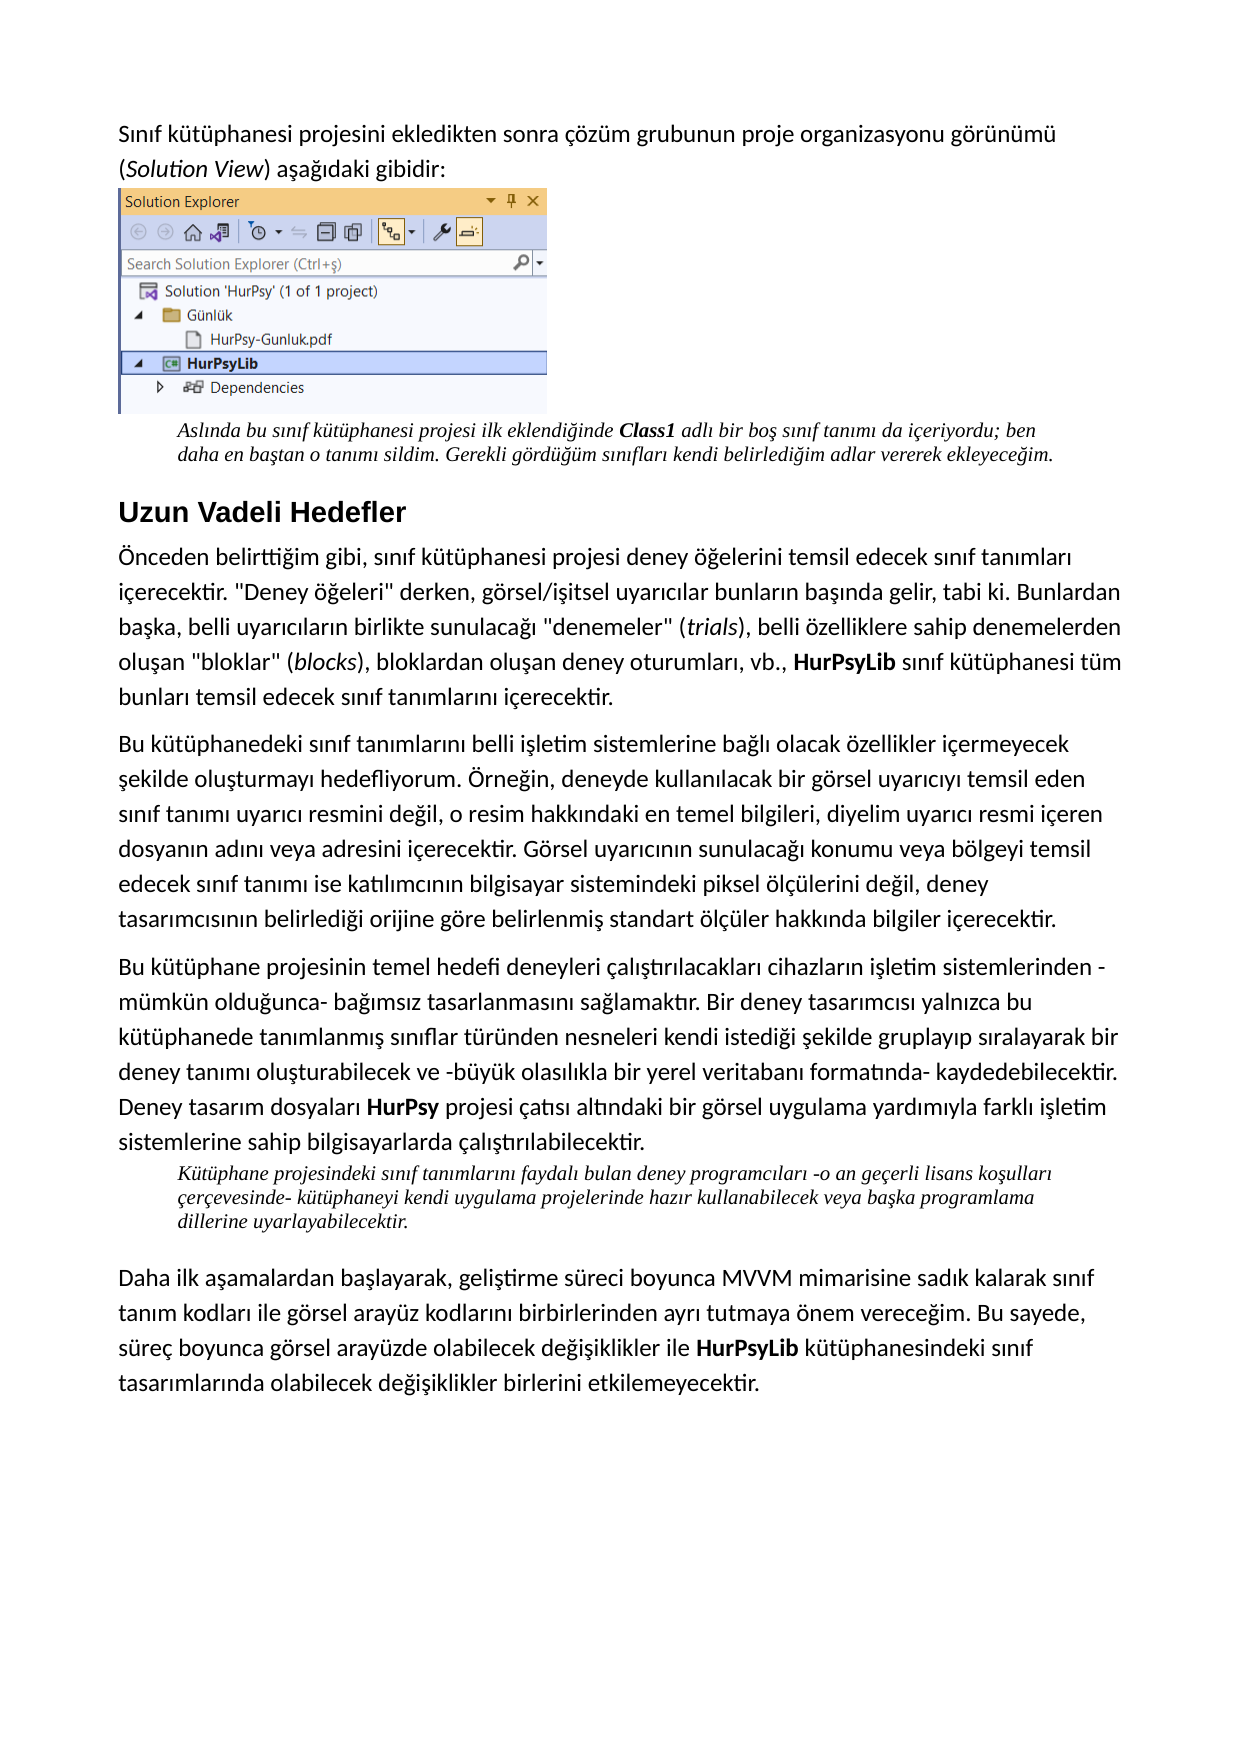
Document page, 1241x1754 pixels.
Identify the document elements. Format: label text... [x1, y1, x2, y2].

text Kütüphane projesindeki sınıf tanımlarını faydalı bulan deney programcıları -o an geçerli lisans koşulları çerçevesinde- kütüphaneyi kendi uygulama projelerinde hazır kullanabilecek veya başka programlama dillerine uyarlayabilecektir. [177, 1161, 1063, 1233]
text Bu kütüphane projesinin temel hedefi deneyleri çalıştırılacakları cihazların işletim sistemlerinden -mümkün olduğunca- bağımsız tasarlanmasını sağlamaktır. Bir deney tasarımcısı yalnızca bu kütüphanede tanımlanmış sınıflar türünden nesneleri kendi istediği şekilde gruplayıp sıralayarak bir deney tanımı oluşturabilecek ve -büyük olasılıkla bir yerel veritabanı formatında- kaydedebilecektir. Deney tasarım dosyaları HurPsy projesi çatısı altındaki bir görsel uygulama yardımıyla farklı işletim sistemlerine sahip bilgisayarlarda çalıştırılabilecektir. [118, 951, 1122, 1156]
subtitle Uzun Vadeli Hedefler [118, 495, 1122, 529]
text Önceden belirttiğim gibi, sınıf kütüphanesi projesi deney öğelerini temsil edecek sınıf tanımları içerecektir. "Deney öğeleri" derken, görsel/işitsel uyarıcılar bunların başında gelir, tabi ki. Bunlardan başka, belli uyarıcıların birlikte sunulacağı "denemeler" (trials), belli özelliklere sahip denemelerden oluşan "bloklar" (blocks), bloklardan oluşan deney oturumları, vb., HurPsyLib sınıf kütüphanesi tüm bunları temsil edecek sınıf tanımlarını içerecektir. [118, 541, 1122, 712]
picture [118, 188, 547, 414]
text Daha ilk aşamalardan başlayarak, geliştirme süreci boyunca MVVM mimarisine sadık kalarak sınıf tanım kodları ile görsel arayüz kodlarını birbirlerinden ayrı tutmaya önem vereceğim. Bu sayede, süreç boyunca görsel arayüzde olabilecek değişiklikler ile HurPsyLib kütüphanesindeki sınıf tasarımlarında olabilecek değişiklikler birlerini etkilemeyecektir. [118, 1263, 1122, 1398]
text Aslında bu sınıf kütüphanesi projesi ilk eklendiğinde Class1 adlı bir boş sınıf tanımı da içeriyordu; ben daha en baştan o tanımı sildim. Gerekli gördüğüm sınıfları kendi belirlediğim adlar vererek ekleyeceğim. [177, 418, 1063, 466]
text Sınıf kütüphanesi projesini ekledikten sonra çözüm grubunun proje organizasyonu görünümü (Solution View) aşağıdaki gibidir: [118, 118, 1122, 184]
text Bu kütüphanedeki sınıf tanımlarını belli işletim sistemlerine bağlı olacak özellikler içermeyecek şekilde oluşturmayı hedefliyorum. Örneğin, deneyde kullanılacak bir görsel uyarıcıyı temsil eden sınıf tanımı uyarıcı resmini değil, o resim hakkındaki en temel bilgileri, diyelim uyarıcı resmi içeren dosyanın adını veya adresini içerecektir. Görsel uyarıcının sunulacağı konumu veya bölgeyi temsil edecek sınıf tanımı ise katılımcının bilgisayar sistemindeki piksel ölçülerini değil, deney tasarımcısının belirlediği orijine göre belirlenmiş standart ölçüler hakkında bilgiler içerecektir. [118, 728, 1122, 934]
